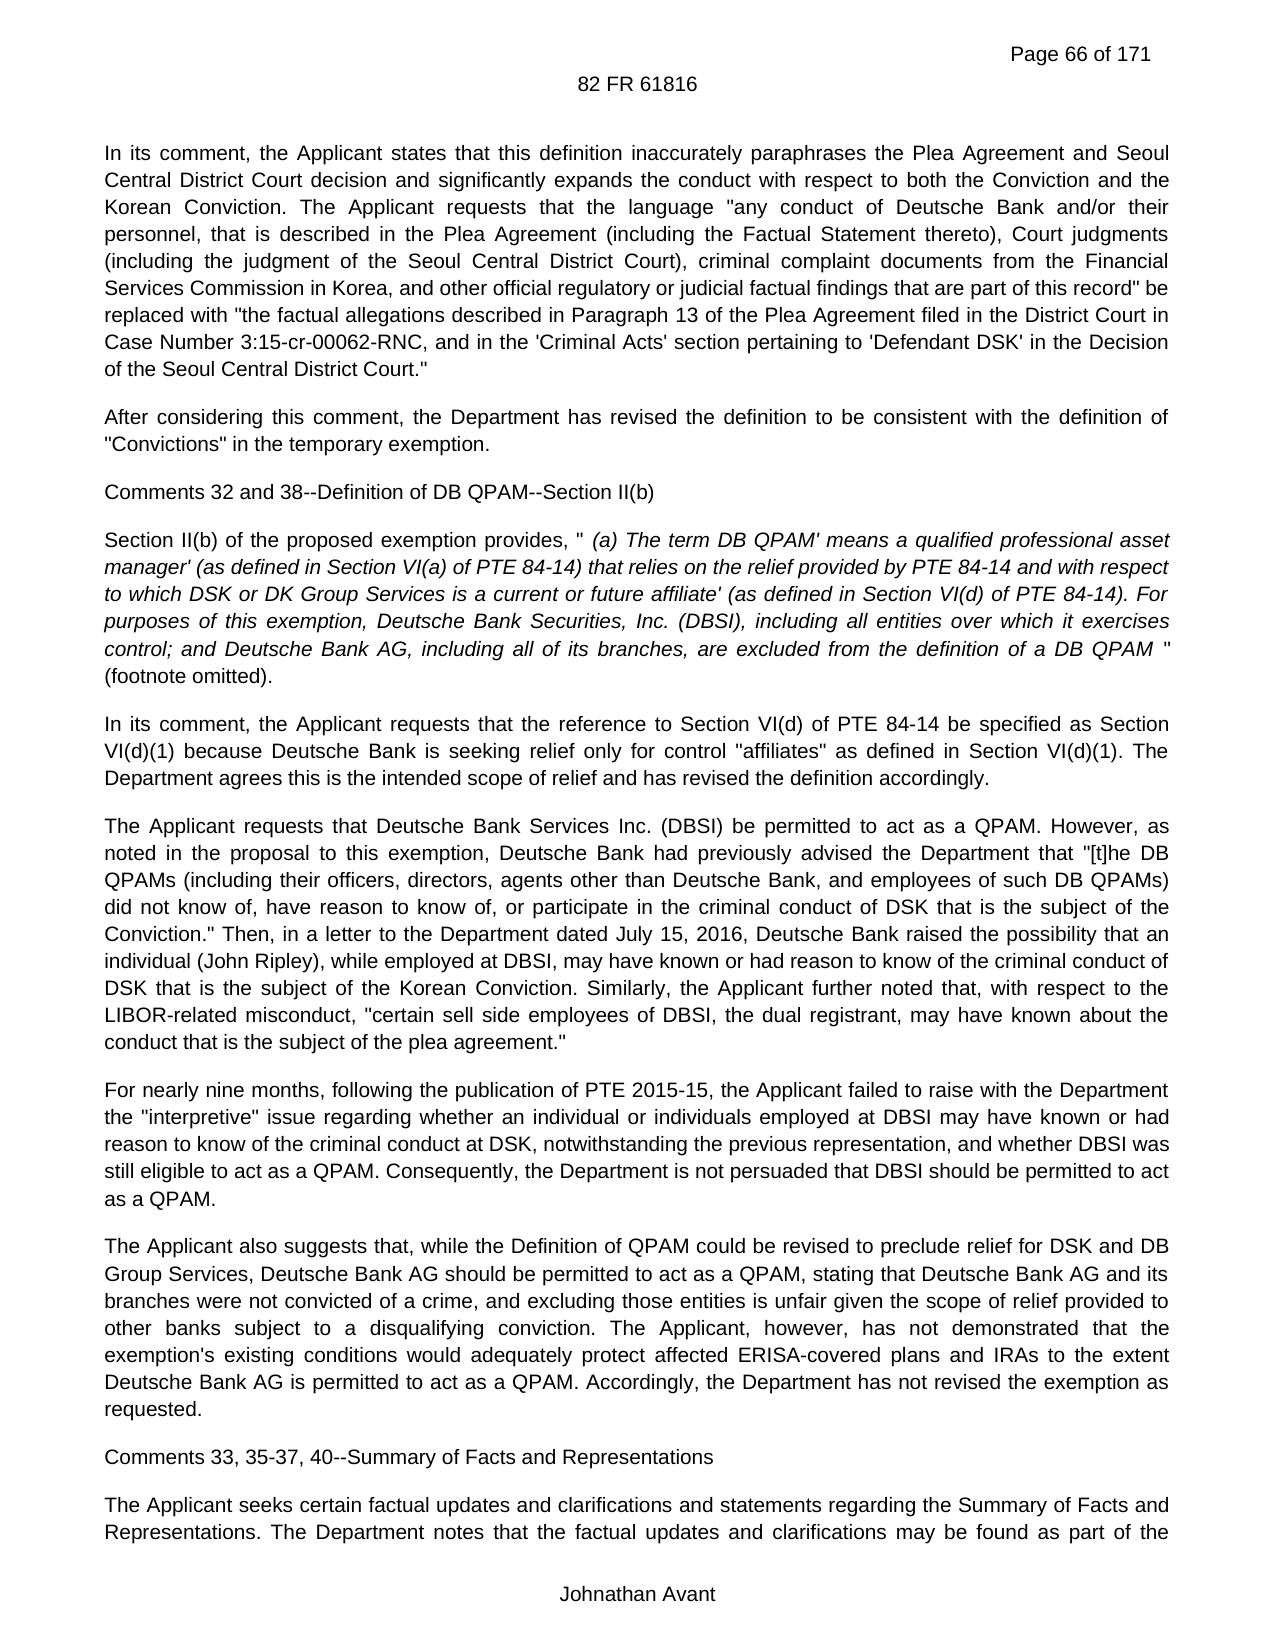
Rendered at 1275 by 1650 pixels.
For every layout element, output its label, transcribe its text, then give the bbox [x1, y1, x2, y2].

text The Applicant requests that Deutsche Bank Services Inc. (DBSI) be permitted to act as a QPAM. However, as noted in the proposal to this exemption, Deutsche Bank had previously advised the Department that "[t]he DB QPAMs (including their officers, directors, agents other than Deutsche Bank, and employees of such DB QPAMs) did not know of, have reason to know of, or participate in the criminal conduct of DSK that is the subject of the Conviction." Then, in a letter to the Department dated July 15, 2016, Deutsche Bank raised the possibility that an individual (John Ripley), while employed at DBSI, may have known or had reason to know of the criminal conduct of DSK that is the subject of the Korean Conviction. Similarly, the Applicant further noted that, with respect to the LIBOR-related misconduct, "certain sell side employees of DBSI, the dual registrant, may have known about the conduct that is the subject of the plea agreement." [104, 810, 1171, 1054]
text Comments 32 and 38--Definition of DB QPAM--Section II(b) [104, 477, 1171, 504]
text In its comment, the Applicant requests that the reference to Section VI(d) of PTE 84-14 be specified as Section VI(d)(1) because Deutsche Bank is seeking relief only for control "affiliates" as defined in Section VI(d)(1). The Department agrees this is the intended scope of relief and has revised the definition accordingly. [104, 708, 1171, 789]
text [104, 1489, 1171, 1544]
text After considering this comment, the Department has revised the definition to be consistent with the definition of "Convictions" in the temporary exemption. [104, 402, 1171, 456]
text Section II(b) of the proposed exemption provides, " (a) The term DB QPAM' means a qualified professional asset manager' (as defined in Section VI(a) of PTE 84-14) that relies on the relief provided by PTE 84-14 and with respect to which DSK or DK Group Services is a current or future affiliate' (as defined in Section VI(d) of PTE 84-14). For purposes of this exemption, Deutsche Bank Securities, Inc. (DBSI), including all entities over which it exercises control; and Deutsche Bank AG, including all of its branches, are excluded from the definition of a DB QPAM " (footnote omitted). [104, 525, 1171, 687]
text The Applicant also suggests that, while the Definition of QPAM could be revised to preclude relief for DSK and DB Group Services, Deutsche Bank AG should be permitted to act as a QPAM, stating that Deutsche Bank AG and its branches were not convicted of a crime, and excluding those entities is unfair given the scope of relief provided to other banks subject to a disqualifying conviction. The Applicant, however, has not demonstrated that the exemption's existing conditions would adequately protect affected ERISA-covered plans and IRAs to the extent Deutsche Bank AG is permitted to act as a QPAM. Accordingly, the Department has not revised the exemption as requested. [104, 1231, 1171, 1421]
text For nearly nine months, following the publication of PTE 2015-15, the Applicant failed to raise with the Department the "interpretive" issue regarding whether an individual or individuals employed at DBSI may have known or had reason to know of the criminal conduct at DSK, notwithstanding the previous representation, and whether DBSI was still eligible to act as a QPAM. Consequently, the Department is not persuaded that DBSI should be permitted to act as a QPAM. [104, 1075, 1171, 1210]
text Comments 33, 35-37, 40--Summary of Facts and Representations [104, 1442, 1171, 1469]
text In its comment, the Applicant states that this definition inaccurately paraphrases the Plea Agreement and Seoul Central District Court decision and significantly expands the conduct with respect to both the Conviction and the Korean Conviction. The Applicant requests that the language "any conduct of Deutsche Bank and/or their personnel, that is described in the Plea Agreement (including the Factual Statement thereto), Court judgments (including the judgment of the Seoul Central District Court), criminal complaint documents from the Financial Services Commission in Korea, and other official regulatory or judicial factual findings that are part of this record" be replaced with "the factual allegations described in Paragraph 13 of the Plea Agreement filed in the District Court in Case Number 3:15-cr-00062-RNC, and in the 'Criminal Acts' section pertaining to 'Defendant DSK' in the Decision of the Seoul Central District Court." [104, 137, 1171, 381]
